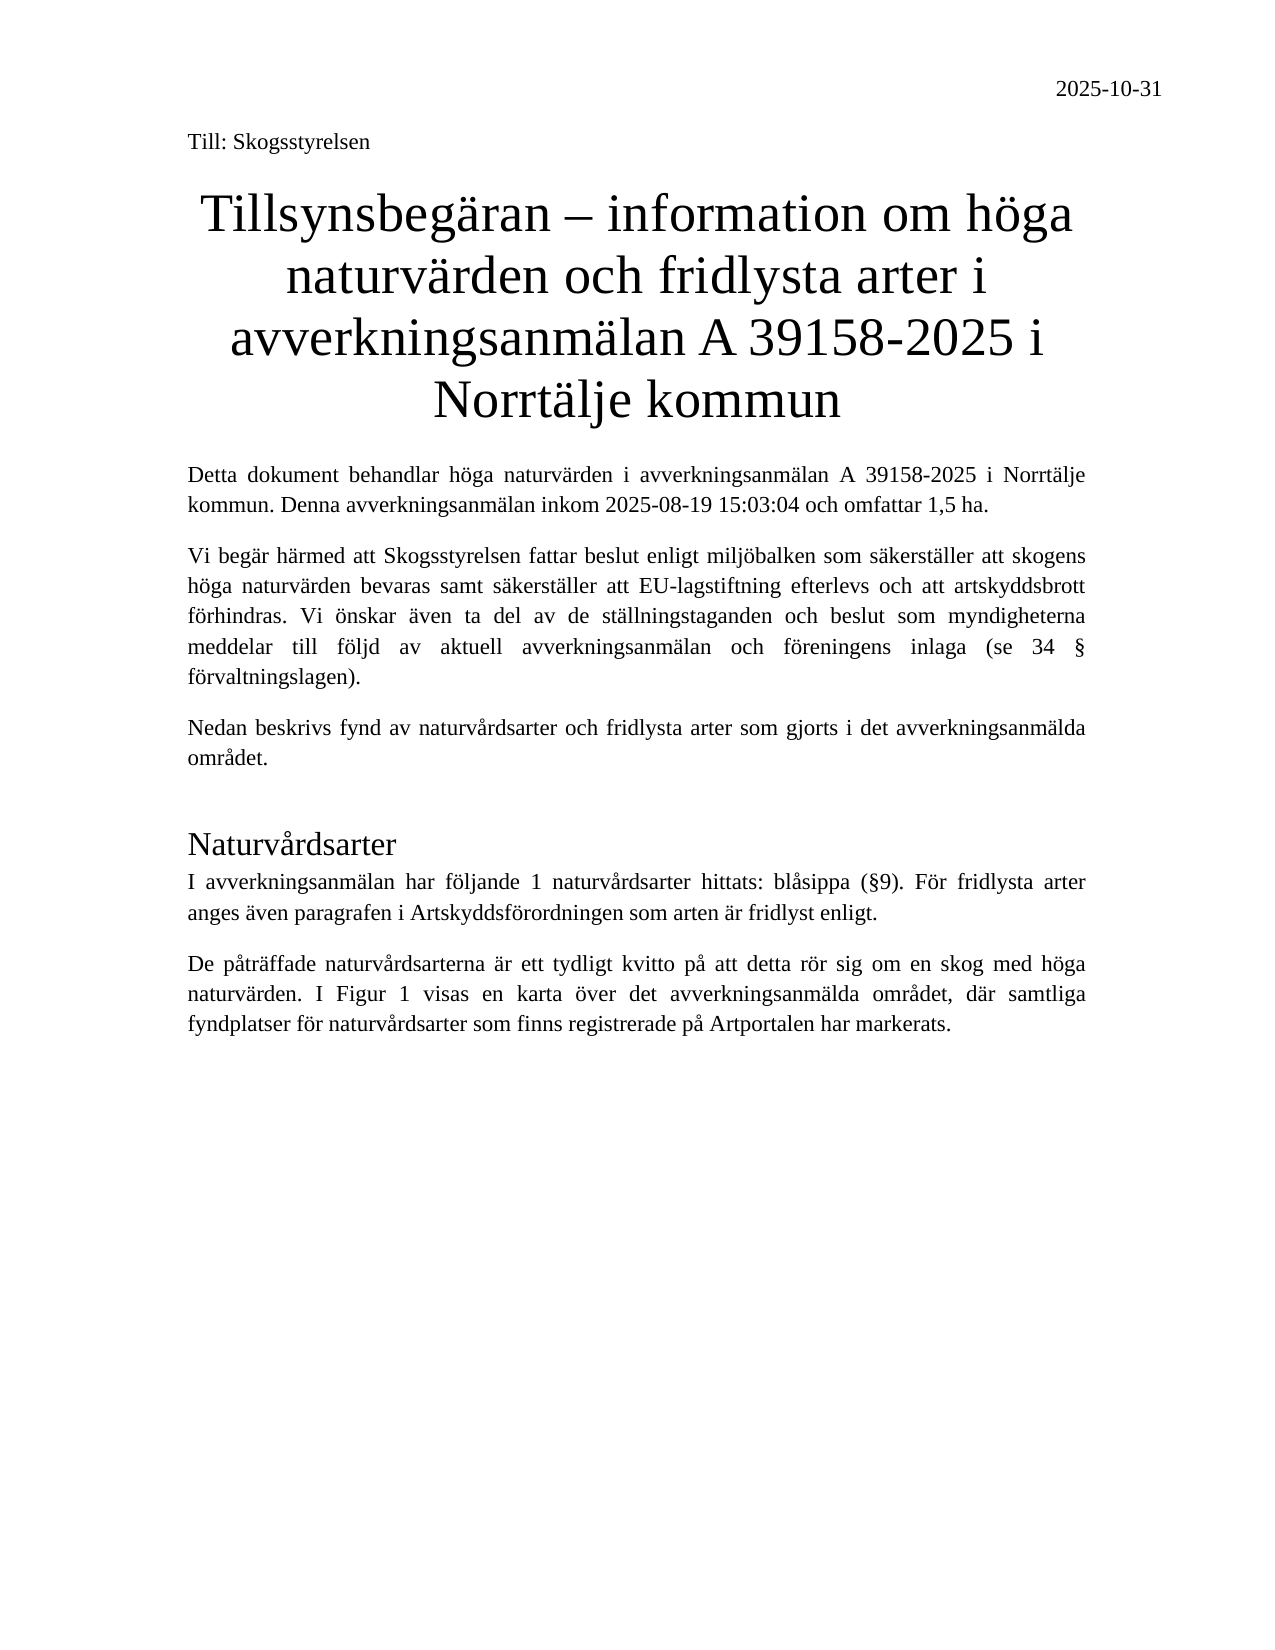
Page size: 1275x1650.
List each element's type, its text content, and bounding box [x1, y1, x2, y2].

subtitle Naturvårdsarter [187, 824, 1087, 863]
text Nedan beskrivs fynd av naturvårdsarter och fridlysta arter som gjorts i det avverkningsanmälda området. [187, 714, 1087, 771]
text Vi begär härmed att Skogsstyrelsen fattar beslut enligt miljöbalken som säkerställer att skogens höga naturvärden bevaras samt säkerställer att EU-lagstiftning efterlevs och att artskyddsbrott förhindras. Vi önskar även ta del av de ställningstaganden och beslut som myndigheterna meddelar till följd av aktuell avverkningsanmälan och föreningens inlaga (se 34 § förvaltningslagen). [187, 542, 1087, 689]
title Tillsynsbegäran – information om höga naturvärden och fridlysta arter i avverkningsanmälan A 39158-2025 i Norrtälje kommun [187, 180, 1087, 429]
text De påträffade naturvårdsarterna är ett tydligt kvitto på att detta rör sig om en skog med höga naturvärden. I Figur 1 visas en karta över det avverkningsanmälda området, där samtliga fyndplatser för naturvårdsarter som finns registrerade på Artportalen har markerats. [187, 950, 1087, 1036]
text I avverkningsanmälan har följande 1 naturvårdsarter hittats: blåsippa (§9). För fridlysta arter anges även paragrafen i Artskyddsförordningen som arten är fridlyst enligt. [187, 868, 1087, 925]
text Detta dokument behandlar höga naturvärden i avverkningsanmälan A 39158-2025 i Norrtälje kommun. Denna avverkningsanmälan inkom 2025-08-19 15:03:04 och omfattar 1,5 ha. [187, 461, 1087, 517]
